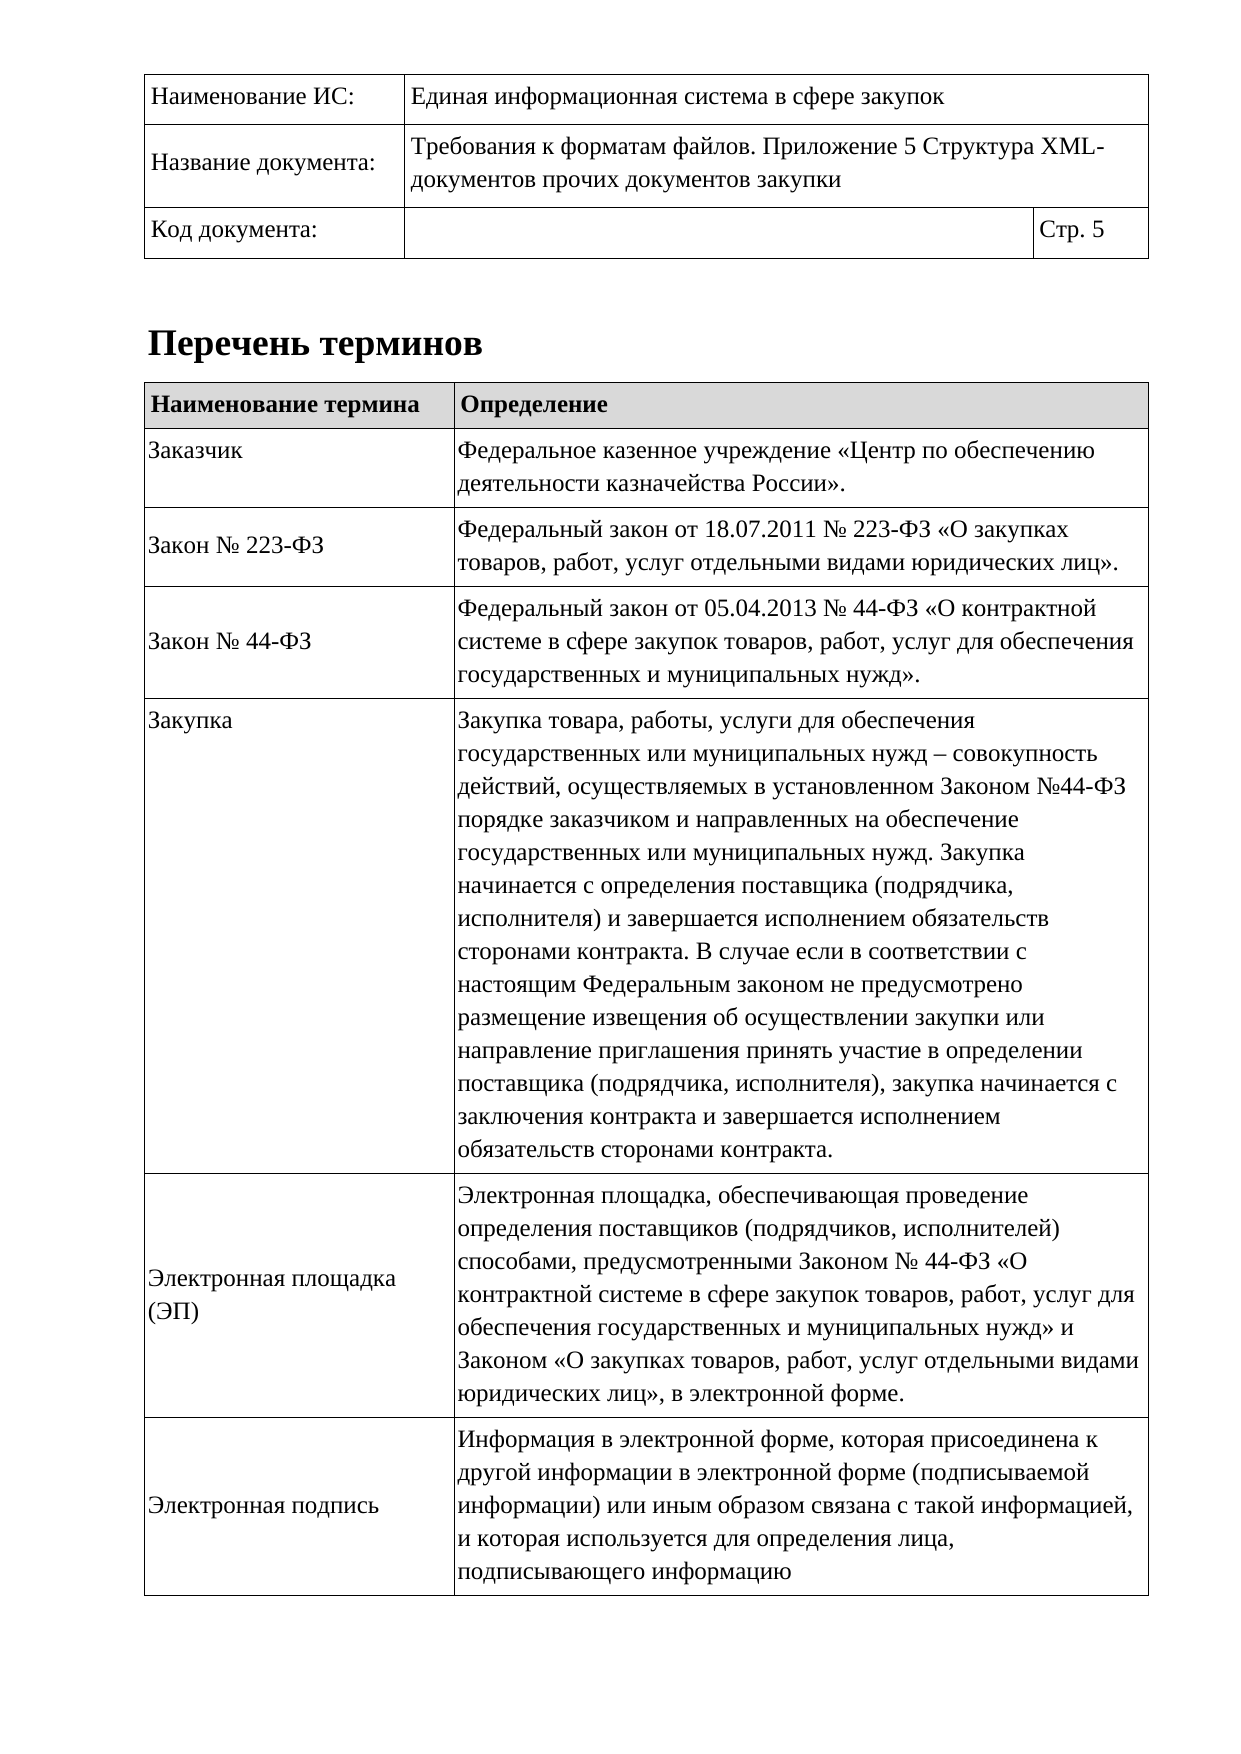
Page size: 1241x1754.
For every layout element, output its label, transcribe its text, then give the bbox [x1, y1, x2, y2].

table_cell Закон № 223-ФЗ [145, 508, 454, 586]
table_cell Закупка товара, работы, услуги для обеспечения государственных или муниципальных нужд – совокупность действий, осуществляемых в установленном Законом №44-ФЗ порядке заказчиком и направленных на обеспечение государственных или муниципальных нужд. Закупка начинается с определения поставщика (подрядчика, исполнителя) и завершается исполнением обязательств сторонами контракта. В случае если в соответствии с настоящим Федеральным законом не предусмотрено размещение извещения об осуществлении закупки или направление приглашения принять участие в определении поставщика (подрядчика, исполнителя), закупка начинается с заключения контракта и завершается исполнением обязательств сторонами контракта. [455, 699, 1148, 1173]
table_cell Электронная подпись [145, 1418, 454, 1595]
table_cell Электронная площадка, обеспечивающая проведение определения поставщиков (подрядчиков, исполнителей) способами, предусмотренными Законом № 44-ФЗ «О контрактной системе в сфере закупок товаров, работ, услуг для обеспечения государственных и муниципальных нужд» и Законом «О закупках товаров, работ, услуг отдельными видами юридических лиц», в электронной форме. [455, 1174, 1148, 1417]
table_cell Заказчик [145, 429, 454, 507]
table_header Определение [455, 383, 1148, 428]
table_cell Электронная площадка (ЭП) [145, 1174, 454, 1417]
table_cell Информация в электронной форме, которая присоединена к другой информации в электронной форме (подписываемой информации) или иным образом связана с такой информацией, и которая используется для определения лица, подписывающего информацию [455, 1418, 1148, 1595]
table_cell Закупка [145, 699, 454, 1173]
table_cell Федеральное казенное учреждение «Центр по обеспечению деятельности казначейства России». [455, 429, 1148, 507]
table_cell Федеральный закон от 05.04.2013 № 44-ФЗ «О контрактной системе в сфере закупок товаров, работ, услуг для обеспечения государственных и муниципальных нужд». [455, 587, 1148, 698]
table_cell Федеральный закон от 18.07.2011 № 223-ФЗ «О закупках товаров, работ, услуг отдельными видами юридических лиц». [455, 508, 1148, 586]
text Перечень терминов [148, 320, 1152, 363]
table_header Наименование термина [145, 383, 454, 428]
table_cell Закон № 44-ФЗ [145, 587, 454, 698]
